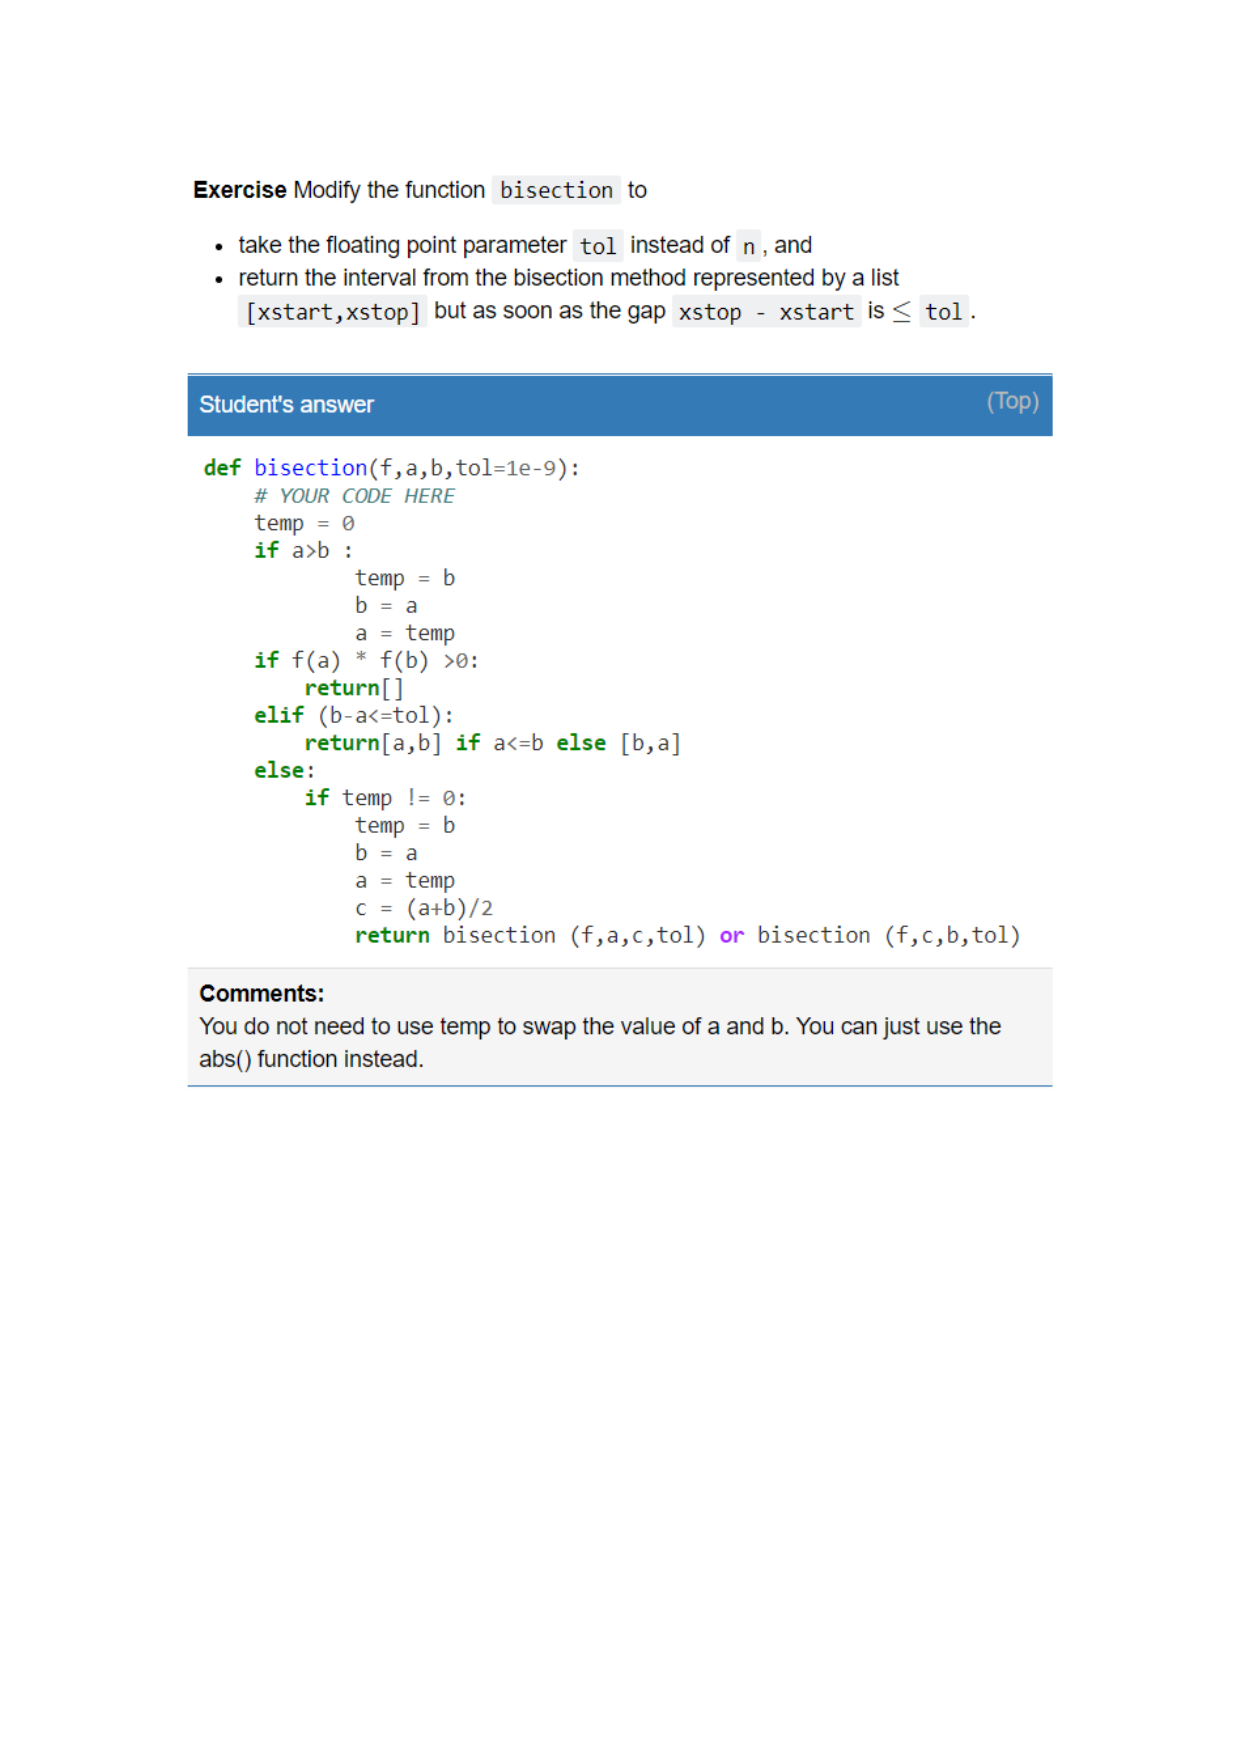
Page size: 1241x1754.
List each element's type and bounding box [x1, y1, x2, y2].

picture [187, 164, 1053, 1092]
